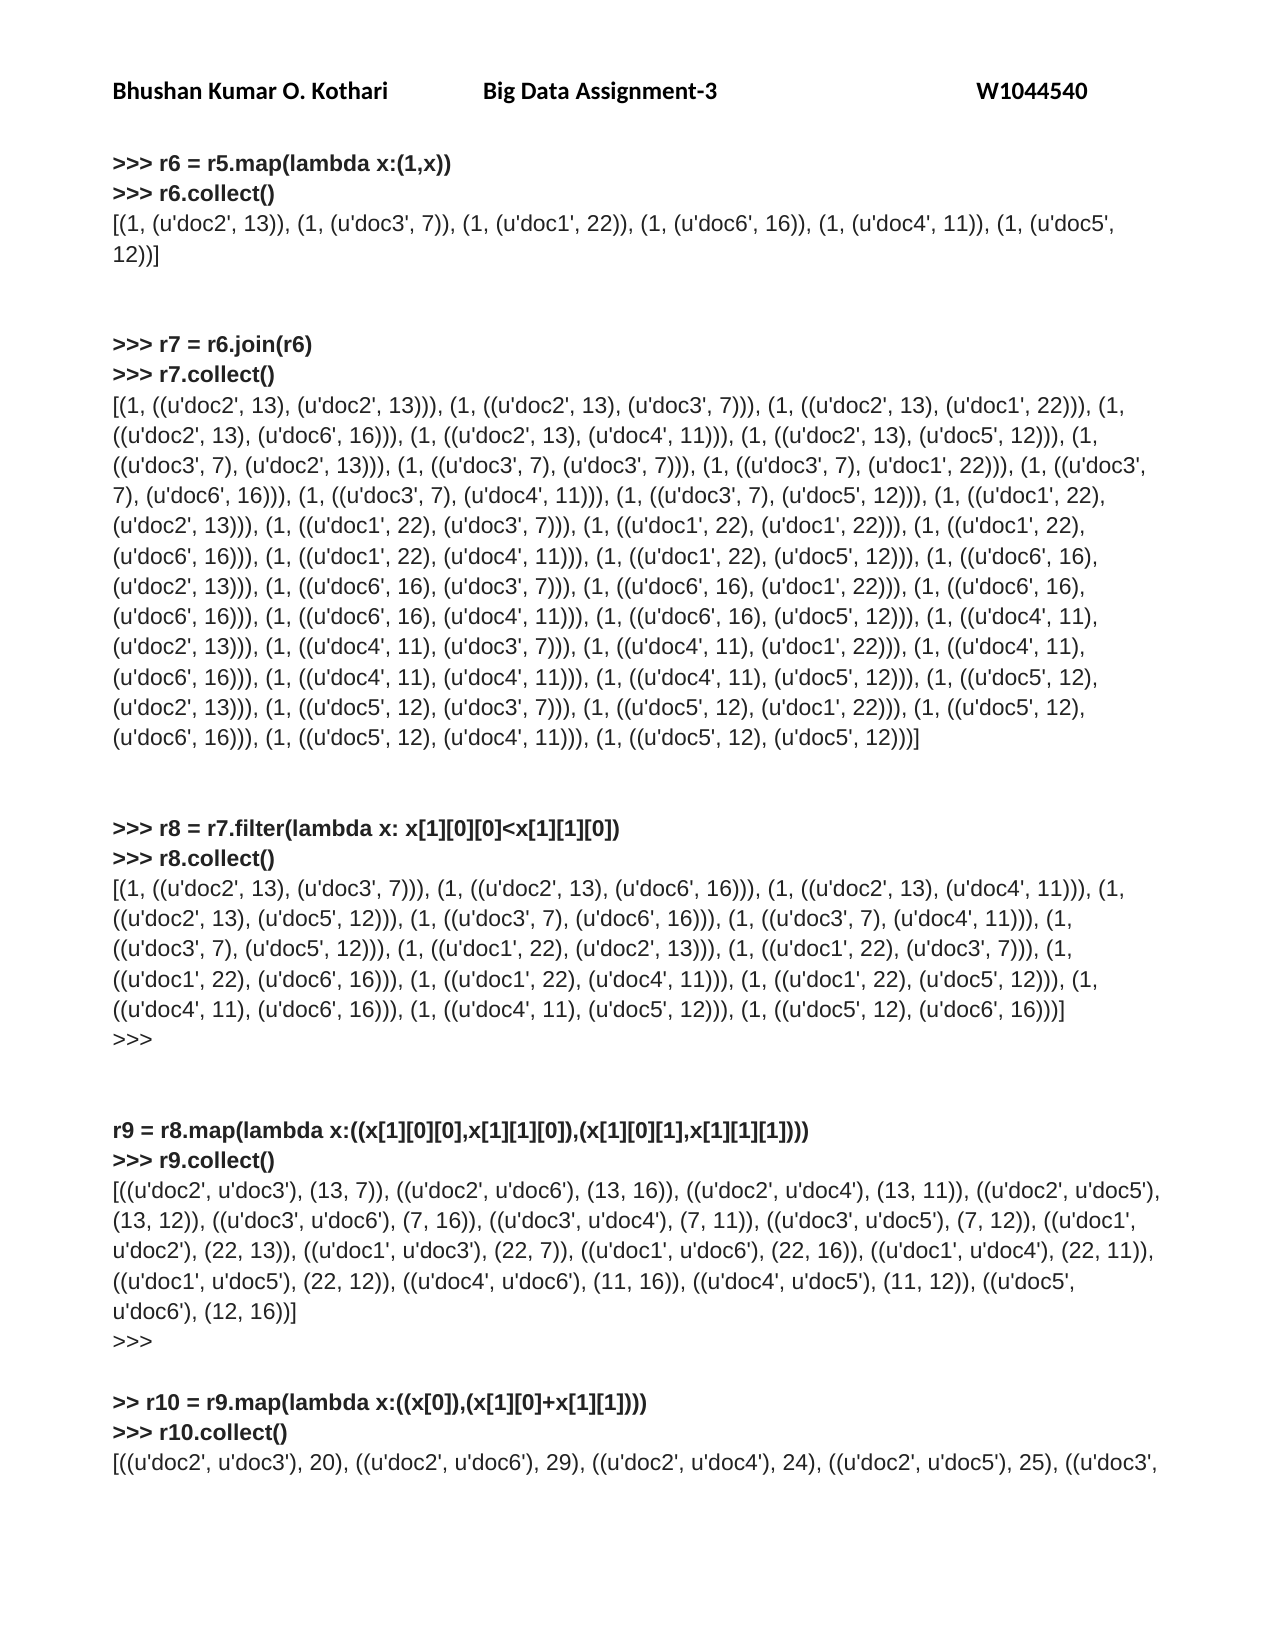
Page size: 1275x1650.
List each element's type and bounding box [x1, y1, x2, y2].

text [112, 150, 1162, 1475]
